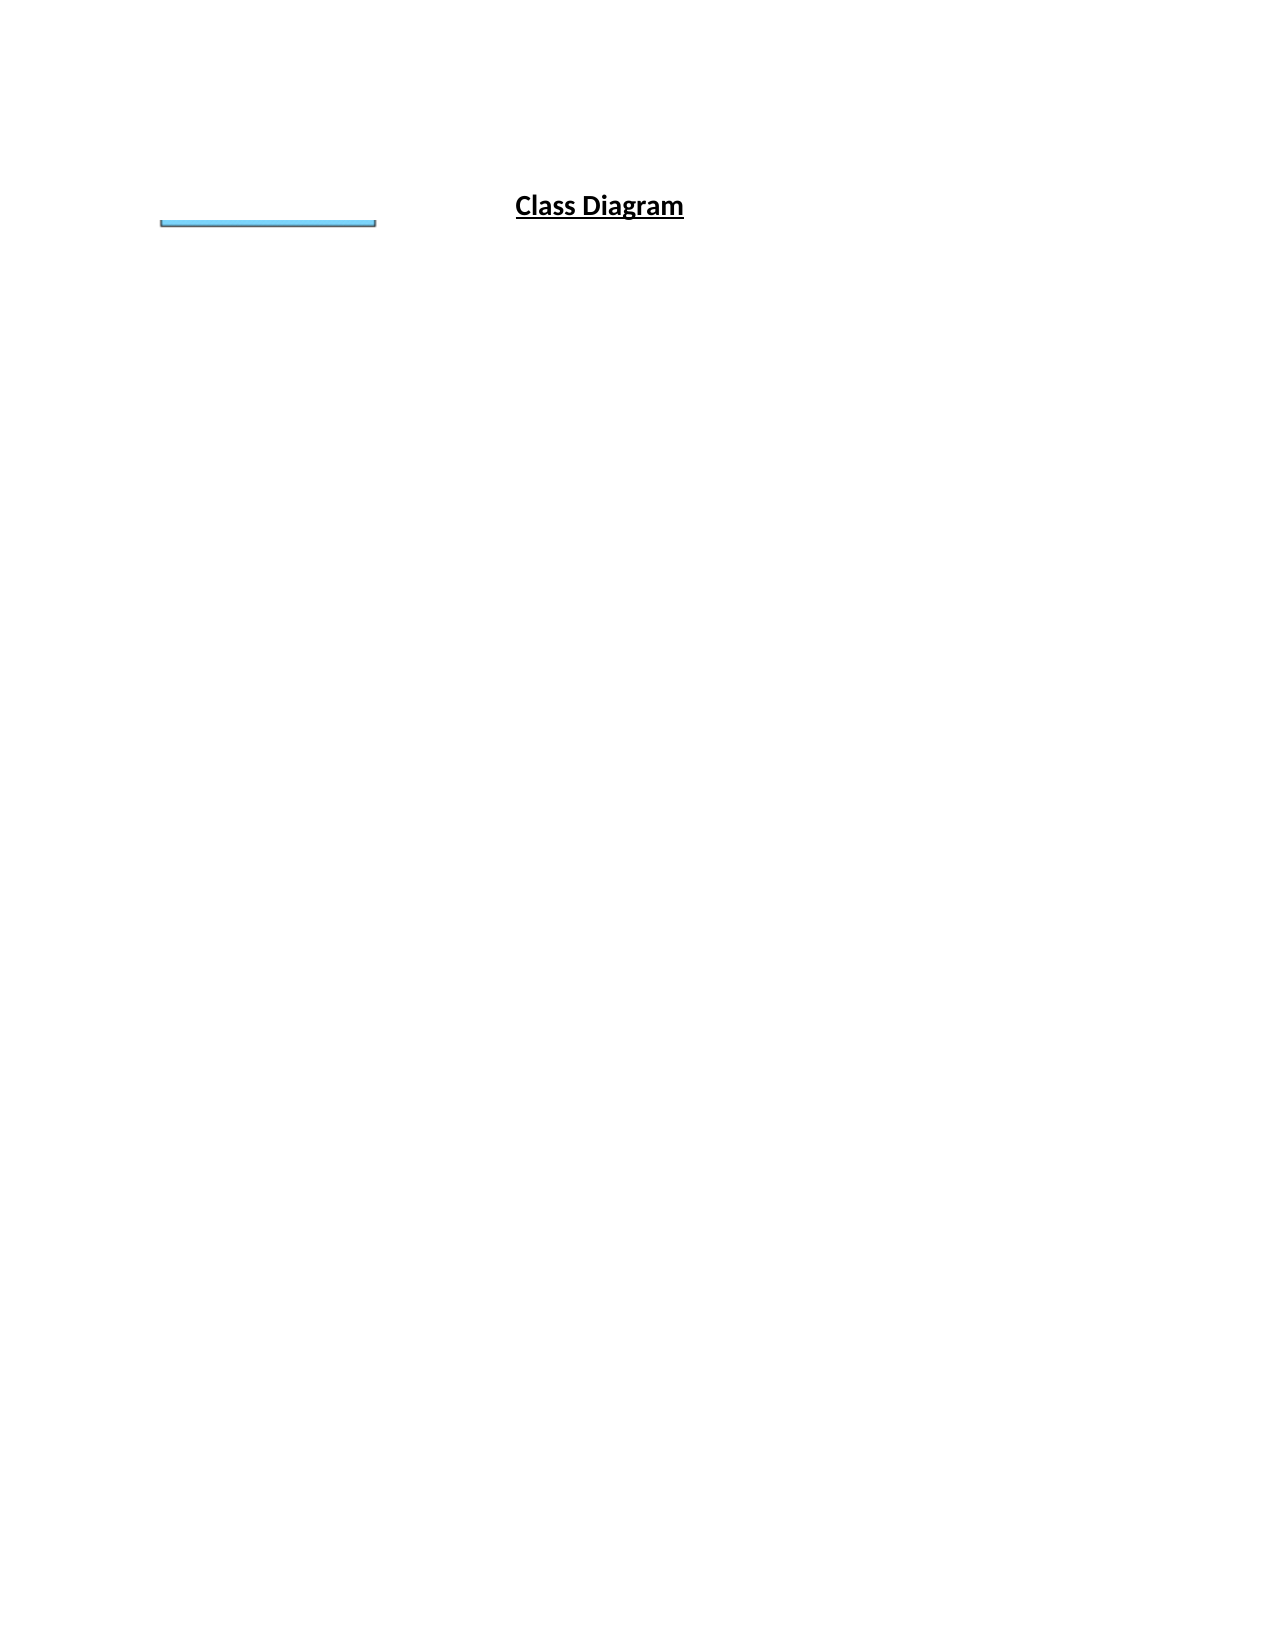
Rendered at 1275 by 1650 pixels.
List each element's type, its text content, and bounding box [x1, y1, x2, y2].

text Class Diagram [150, 194, 1050, 220]
